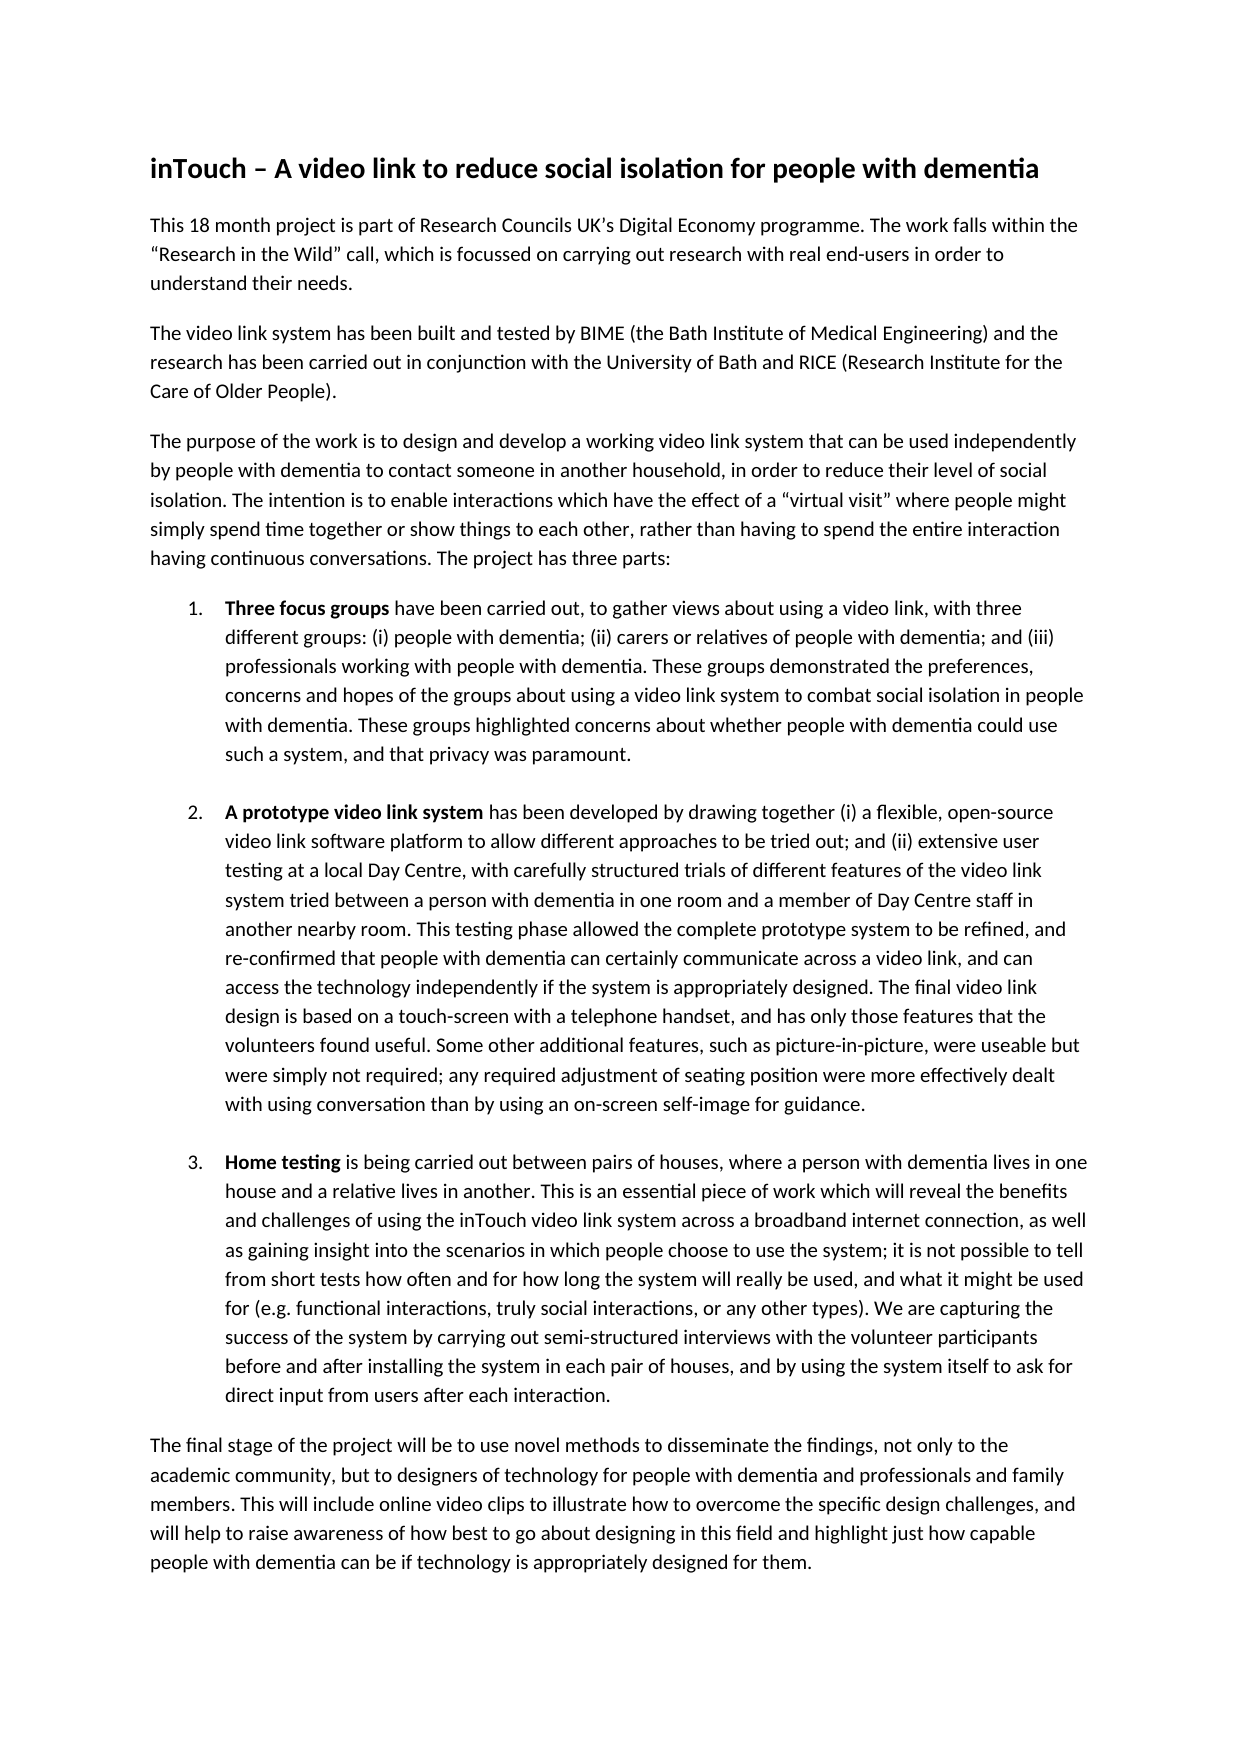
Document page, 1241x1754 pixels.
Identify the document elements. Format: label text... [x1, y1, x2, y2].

text This 18 month project is part of Research Councils UK’s Digital Economy programme. The work falls within the “Research in the Wild” call, which is focussed on carrying out research with real end-users in order to understand their needs. [150, 212, 1090, 296]
list Home testing is being carried out between pairs of houses, where a person with dementia lives in one house and a relative lives in another. This is an essential piece of work which will reveal the benefits and challenges of using the inTouch video link system across a broadband internet connection, as well as gaining insight into the scenarios in which people choose to use the system; it is not possible to tell from short tests how often and for how long the system will really be used, and what it might be used for (e.g. functional interactions, truly social interactions, or any other types). We are capturing the success of the system by carrying out semi-structured interviews with the volunteer participants before and after installing the system in each pair of houses, and by using the system itself to ask for direct input from users after each interaction. [187, 1149, 1090, 1408]
text The purpose of the work is to design and develop a working video link system that can be used independently by people with dementia to contact someone in another household, in order to reduce their level of social isolation. The intention is to enable interactions which have the effect of a “virtual visit” where people might simply spend time together or show things to each other, rather than having to spend the entire interaction having continuous conversations. The project has three parts: [150, 428, 1090, 571]
text The final stage of the project will be to use novel methods to disseminate the findings, not only to the academic community, but to designers of technology for people with dementia and professionals and family members. This will include online video clips to illustrate how to overcome the specific design challenges, and will help to raise awareness of how best to go about designing in this field and highlight just how capable people with dementia can be if technology is appropriately designed for them. [150, 1433, 1090, 1575]
list Three focus groups have been carried out, to gather views about using a video link, with three different groups: (i) people with dementia; (ii) carers or relatives of people with dementia; and (iii) professionals working with people with dementia. These groups demonstrated the preferences, concerns and hopes of the groups about using a video link system to combat social isolation in people with dementia. These groups highlighted concerns about whether people with dementia could use such a system, and that privacy was paramount. [187, 595, 1090, 766]
text inTouch – A video link to reduce social isolation for people with dementia [150, 150, 1090, 186]
text The video link system has been built and tested by BIME (the Bath Institute of Medical Engineering) and the research has been carried out in conjunction with the University of Bath and RICE (Research Institute for the Care of Older People). [150, 320, 1090, 404]
list A prototype video link system has been developed by drawing together (i) a flexible, open-source video link software platform to allow different approaches to be tried out; and (ii) extensive user testing at a local Day Centre, with carefully structured trials of different features of the video link system tried between a person with dementia in one room and a member of Day Centre staff in another nearby room. This testing phase allowed the complete prototype system to be refined, and re-confirmed that people with dementia can certainly communicate across a video link, and can access the technology independently if the system is appropriately designed. The final video link design is based on a touch-screen with a telephone handset, and has only those features that the volunteers found useful. Some other additional features, such as picture-in-picture, were useable but were simply not required; any required adjustment of seating position were more effectively dealt with using conversation than by using an on-screen self-image for guidance. [187, 799, 1090, 1116]
